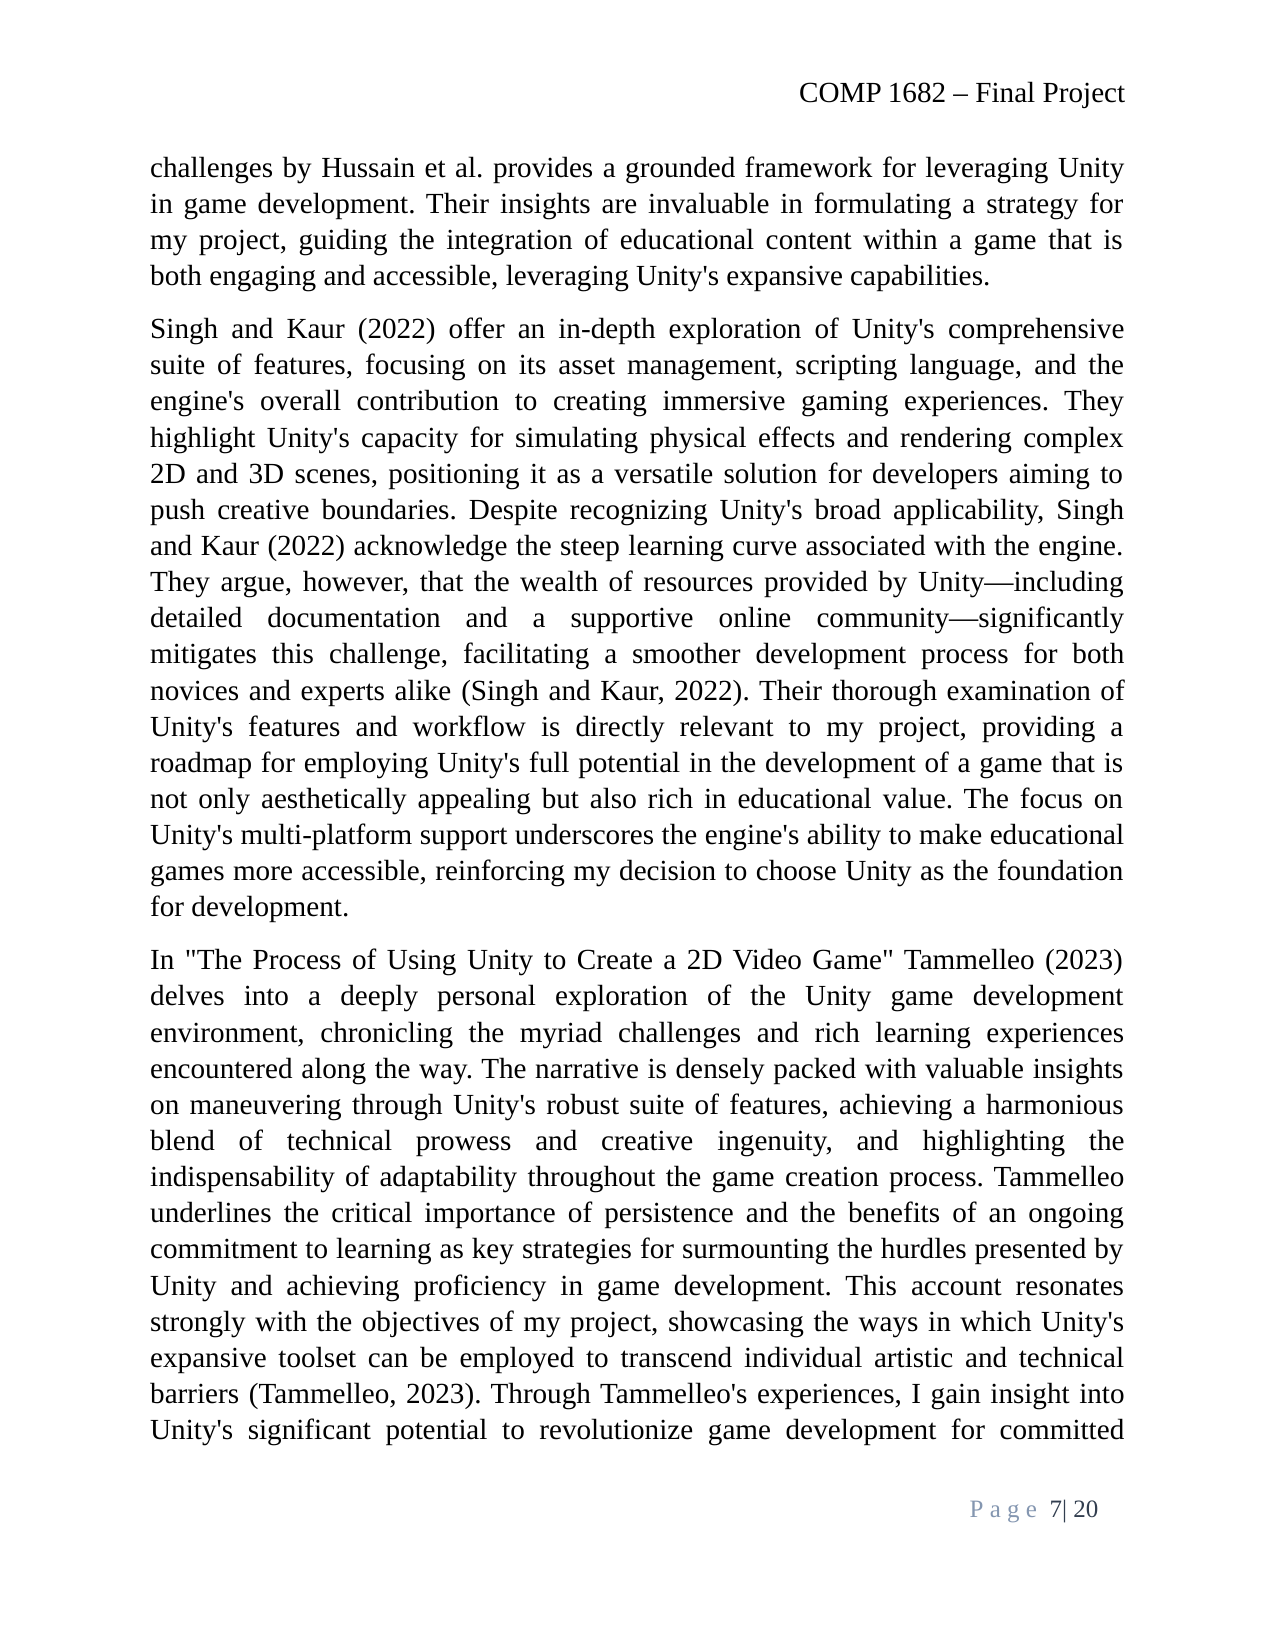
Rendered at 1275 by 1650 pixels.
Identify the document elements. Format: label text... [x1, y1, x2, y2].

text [150, 150, 1125, 292]
text Singh and Kaur (2022) offer an in-depth exploration of Unity's comprehensive suite of features, focusing on its asset management, scripting language, and the engine's overall contribution to creating immersive gaming experiences. They highlight Unity's capacity for simulating physical effects and rendering complex 2D and 3D scenes, positioning it as a versatile solution for developers aiming to push creative boundaries. Despite recognizing Unity's broad applicability, Singh and Kaur (2022) acknowledge the steep learning curve associated with the engine. They argue, however, that the wealth of resources provided by Unity—including detailed documentation and a supportive online community—significantly mitigates this challenge, facilitating a smoother development process for both novices and experts alike (Singh and Kaur, 2022). Their thorough examination of Unity's features and workflow is directly relevant to my project, providing a roadmap for employing Unity's full potential in the development of a game that is not only aesthetically appealing but also rich in educational value. The focus on Unity's multi-platform support underscores the engine's ability to make educational games more accessible, reinforcing my decision to choose Unity as the foundation for development. [150, 311, 1125, 923]
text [150, 942, 1125, 1446]
